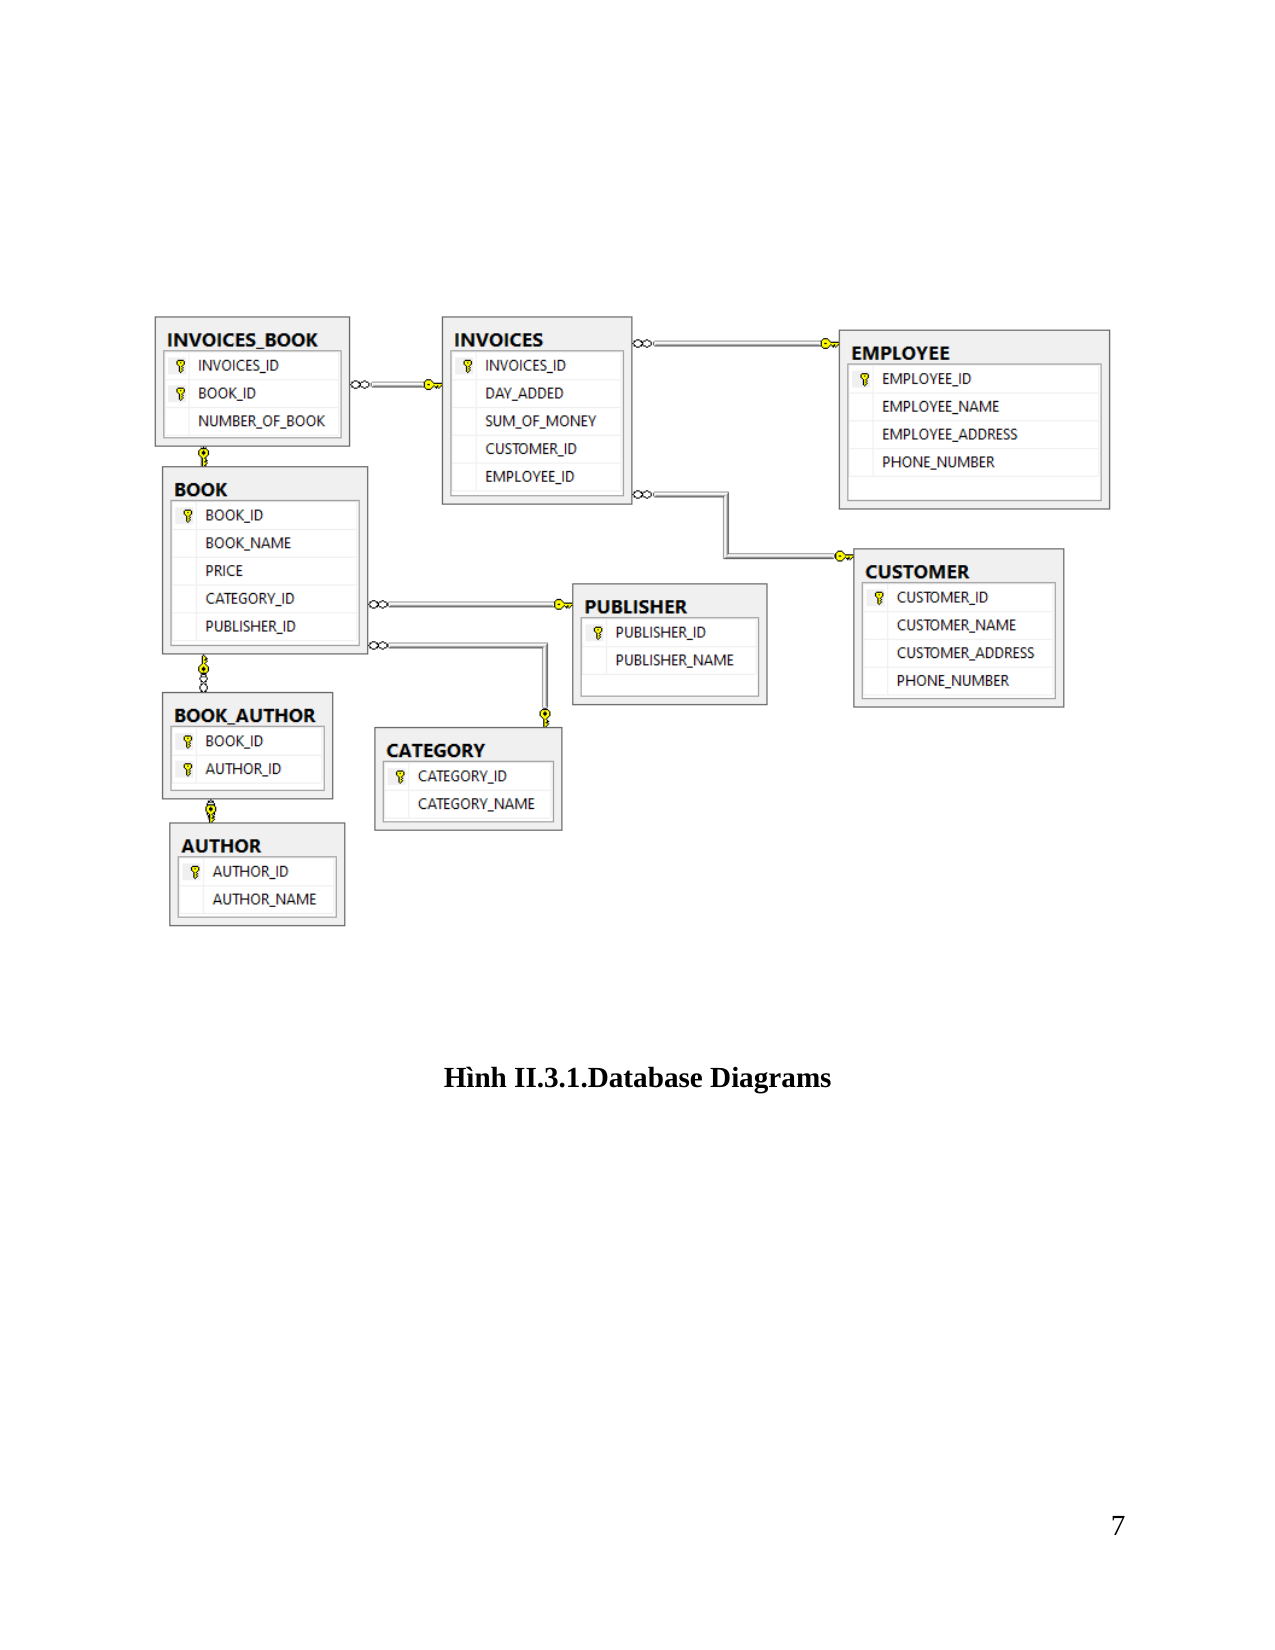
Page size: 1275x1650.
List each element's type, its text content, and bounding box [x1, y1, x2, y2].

picture [150, 308, 1125, 936]
text Hình II.3.1.Database Diagrams [150, 1060, 1125, 1093]
